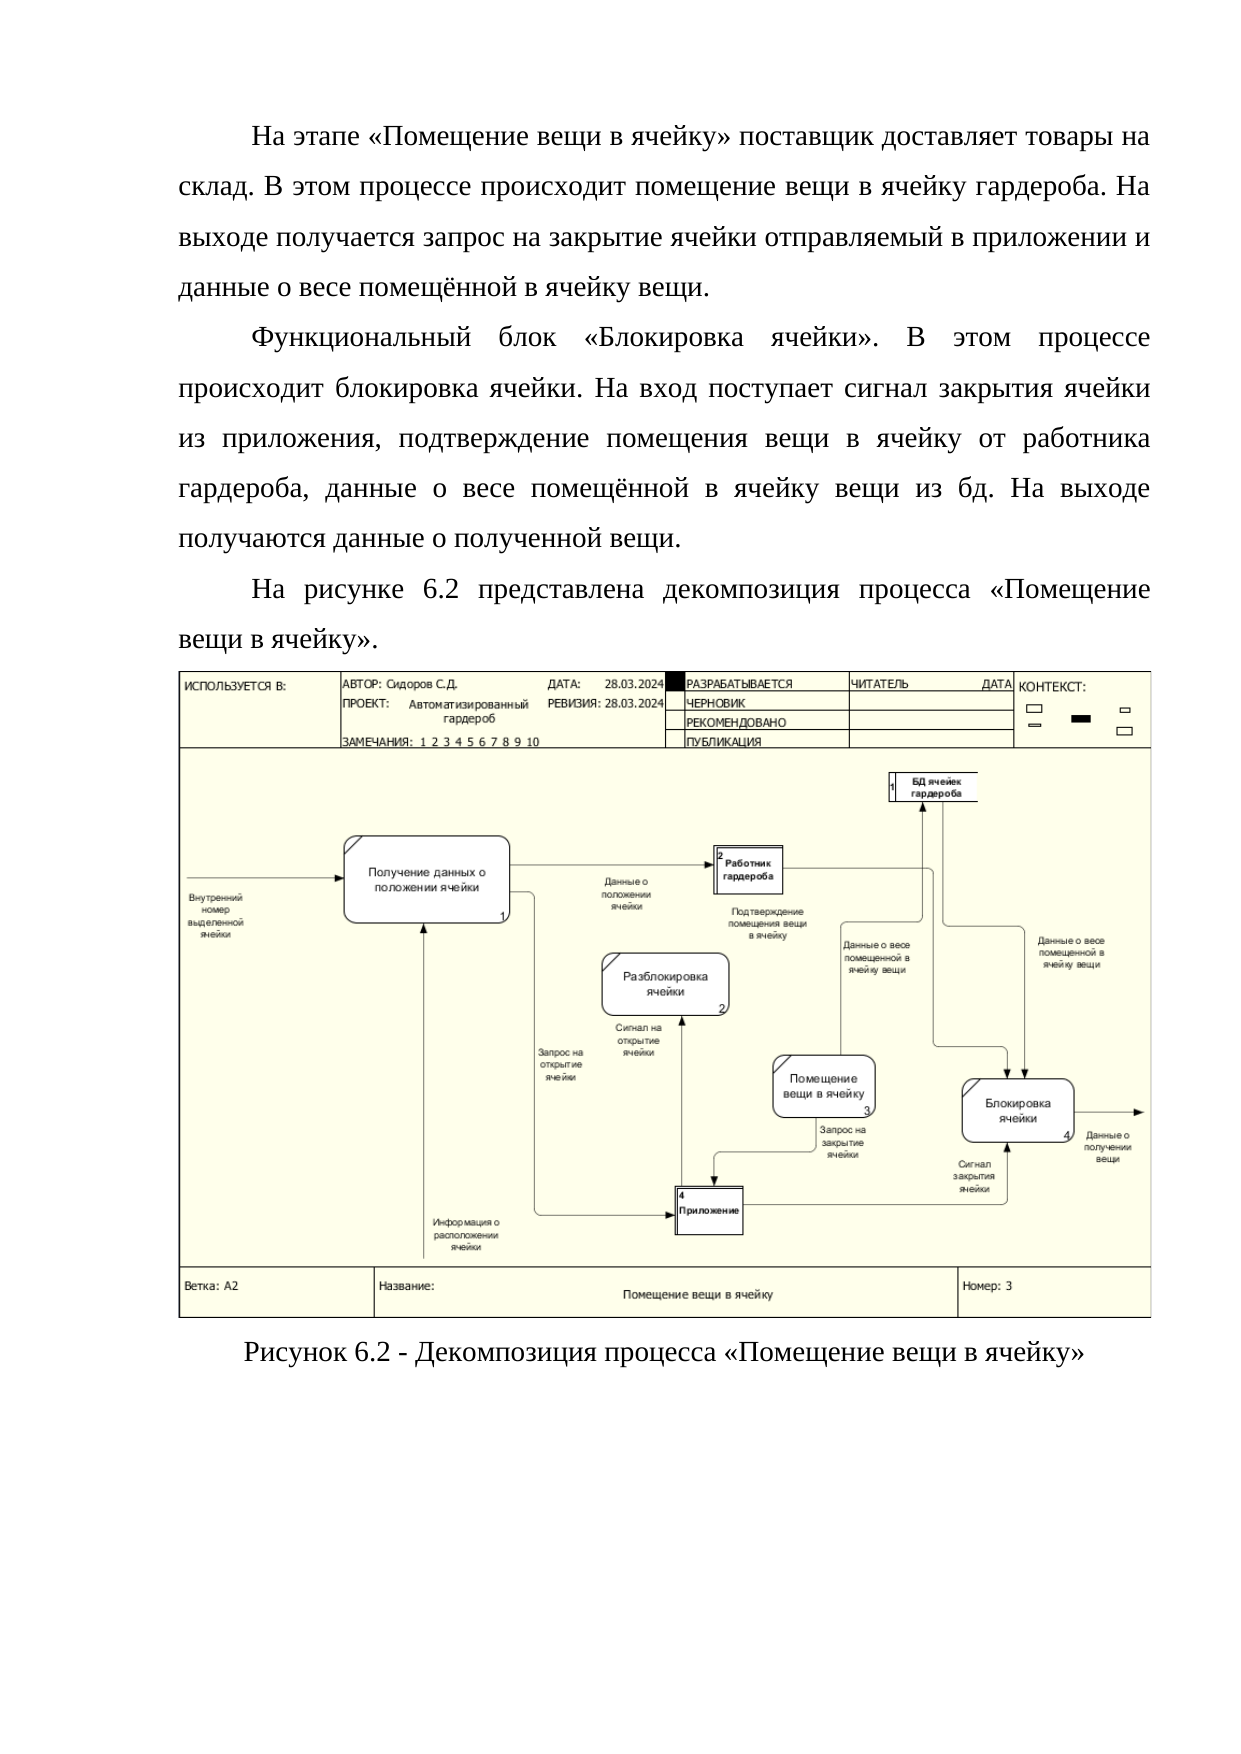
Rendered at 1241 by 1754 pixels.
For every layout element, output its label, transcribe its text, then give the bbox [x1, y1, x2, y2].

list Рисунок 6.2 - Декомпозиция процесса «Помещение вещи в ячейку» [177, 1334, 1152, 1368]
list На рисунке 6.2 представлена декомпозиция процесса «Помещение вещи в ячейку». [178, 571, 1152, 655]
text Функциональный блок «Блокировка ячейки». В этом процессе происходит блокировка ячейки. На вход поступает сигнал закрытия ячейки из приложения, подтверждение помещения вещи в ячейку от работника гардероба, данные о весе помещённой в ячейку вещи из бд. На выходе получаются данные о полученной вещи. [178, 319, 1152, 554]
picture [177, 671, 1152, 1318]
text На этапе «Помещение вещи в ячейку» поставщик доставляет товары на склад. В этом процессе происходит помещение вещи в ячейку гардероба. На выходе получается запрос на закрытие ячейки отправляемый в приложении и данные о весе помещённой в ячейку вещи. [178, 118, 1152, 303]
